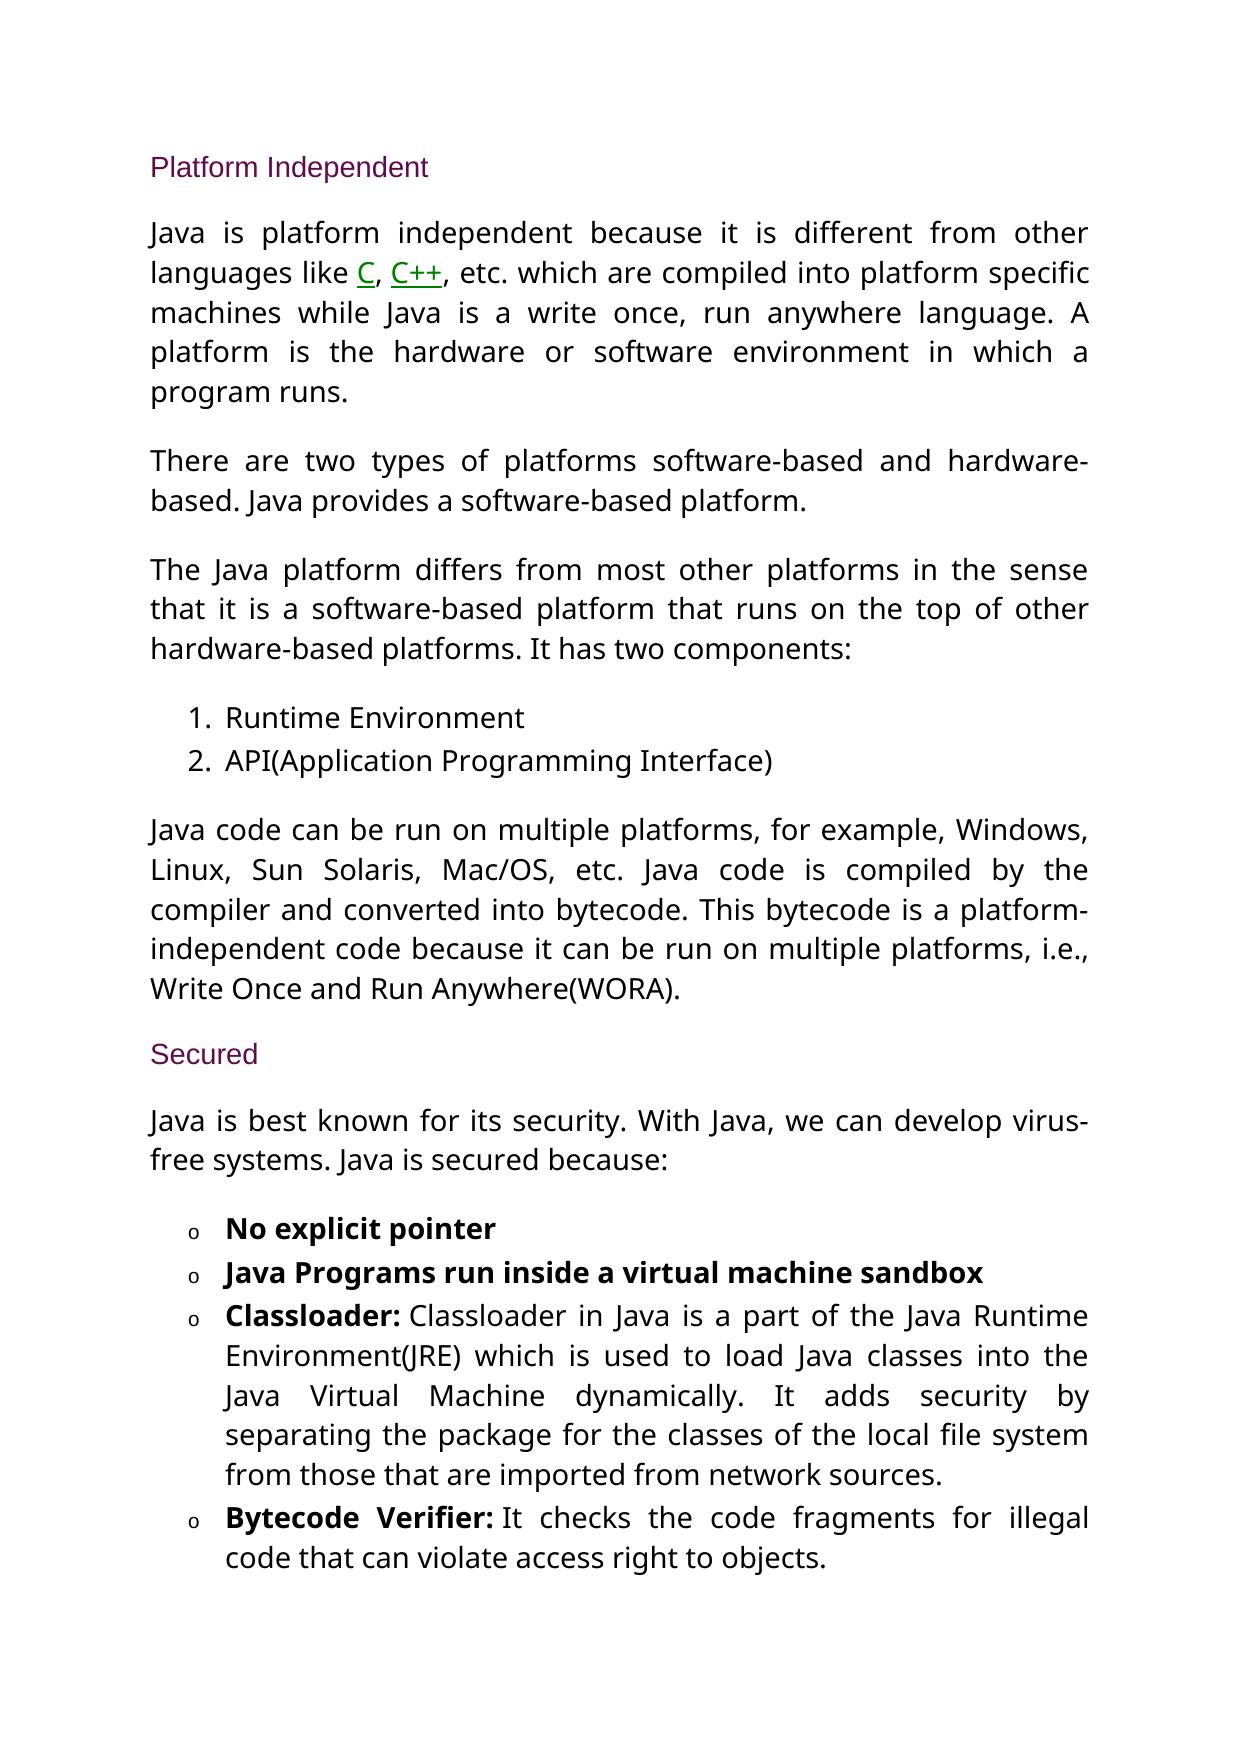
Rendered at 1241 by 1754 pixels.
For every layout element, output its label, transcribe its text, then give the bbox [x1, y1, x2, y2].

list API(Application Programming Interface) [187, 741, 1090, 780]
text Java is platform independent because it is different from other languages like C, C++, etc. which are compiled into platform specific machines while Java is a write once, run anywhere language. A platform is the hardware or software environment in which a program runs. [150, 213, 1090, 411]
text Java code can be run on multiple platforms, for example, Windows, Linux, Sun Solaris, Mac/OS, etc. Java code is compiled by the compiler and converted into bytecode. This bytecode is a platform-independent code because it can be run on multiple platforms, i.e., Write Once and Run Anywhere(WORA). [150, 809, 1090, 1008]
text There are two types of platforms software-based and hardware-based. Java provides a software-based platform. [150, 440, 1090, 520]
subtitle Platform Independent [150, 150, 1090, 183]
list Java Programs run inside a virtual machine sandbox [187, 1252, 1090, 1292]
subtitle Secured [150, 1037, 1090, 1071]
list Bytecode Verifier: It checks the code fragments for illegal code that can violate access right to objects. [187, 1498, 1090, 1577]
text The Java platform differs from most other platforms in the sense that it is a software-based platform that runs on the top of other hardware-based platforms. It has two components: [150, 549, 1090, 668]
text Java is best known for its security. With Java, we can develop virus-free systems. Java is secured because: [150, 1100, 1090, 1179]
list Classloader: Classloader in Java is a part of the Java Runtime Environment(JRE) which is used to load Java classes into the Java Virtual Machine dynamically. It adds security by separating the package for the classes of the local file system from those that are imported from network sources. [187, 1295, 1090, 1494]
list No explicit pointer [187, 1208, 1090, 1248]
list Runtime Environment [187, 697, 1090, 737]
